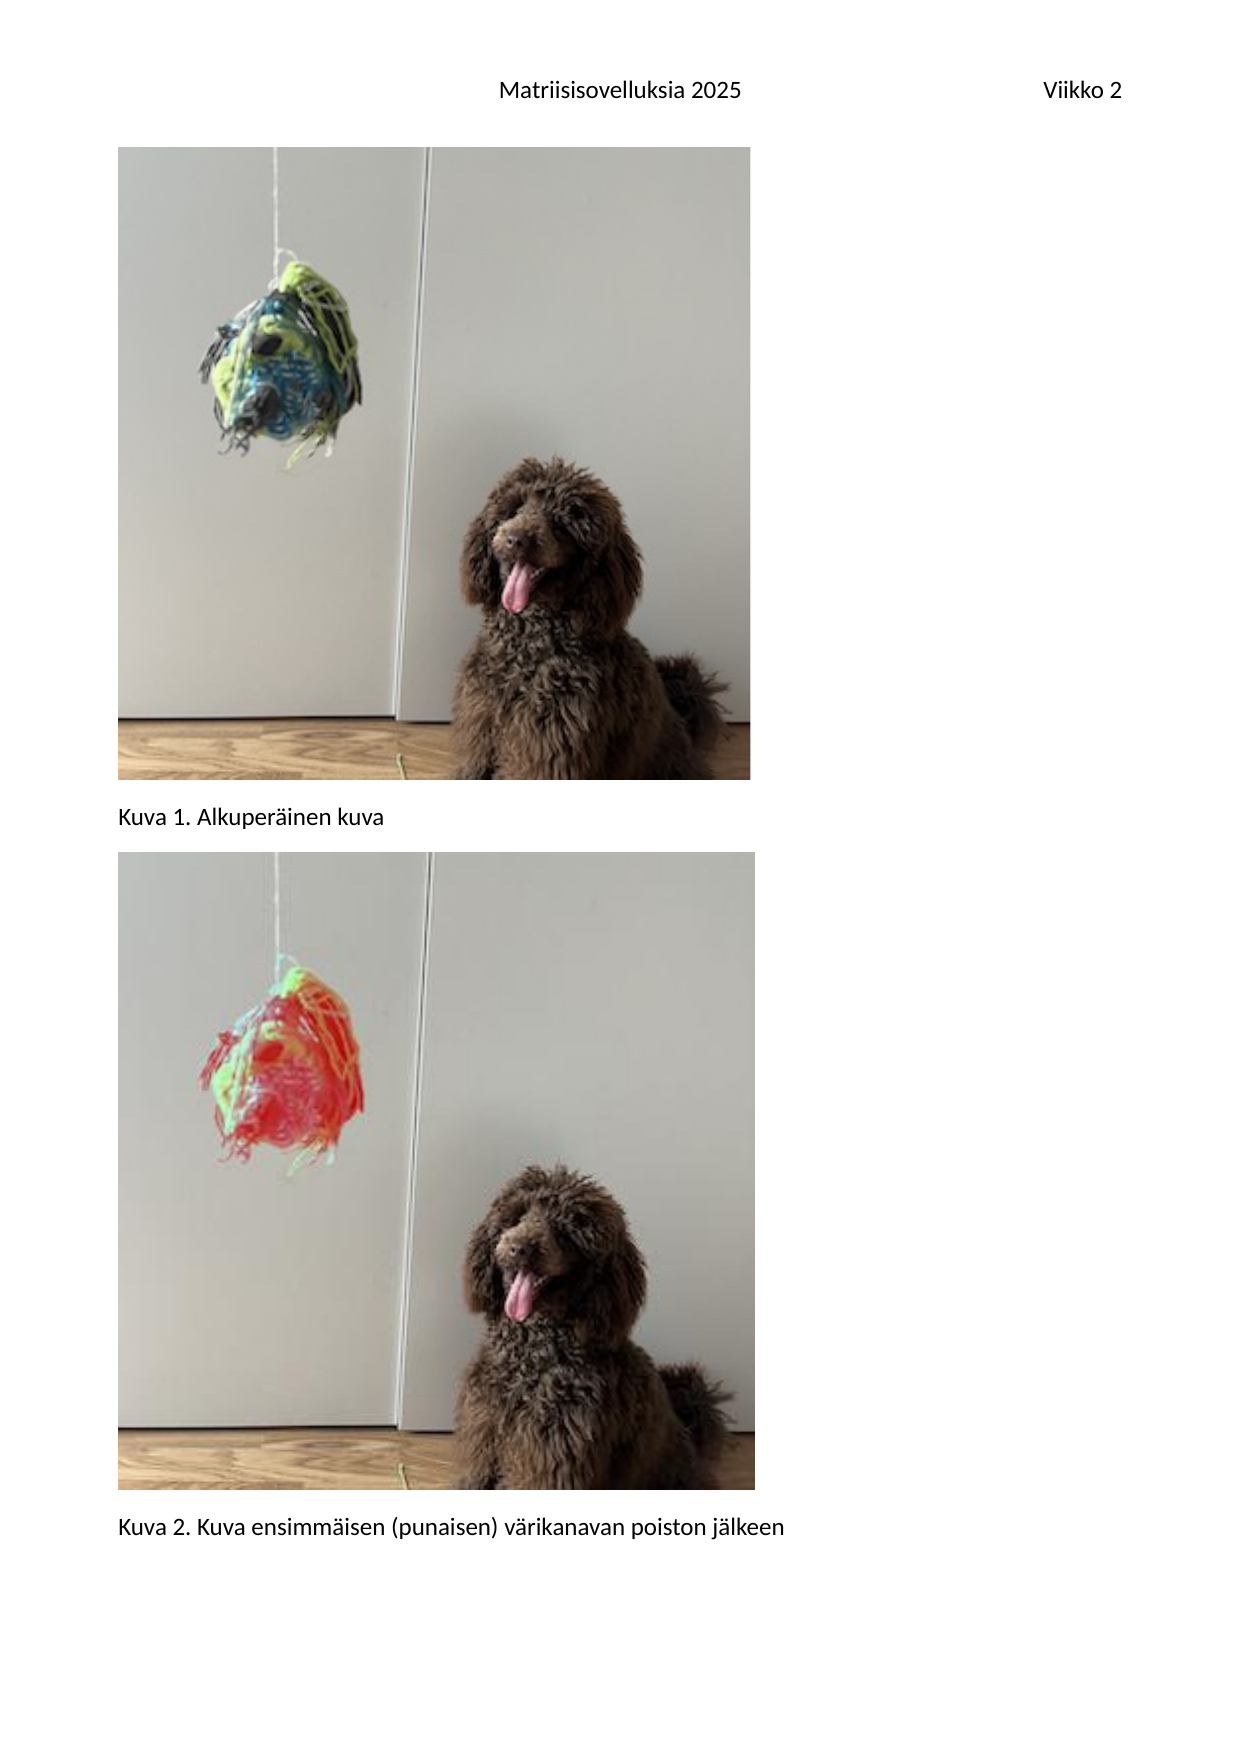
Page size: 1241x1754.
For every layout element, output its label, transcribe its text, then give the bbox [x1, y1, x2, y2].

picture [118, 147, 751, 780]
text Kuva 1. Alkuperäinen kuva [118, 801, 1122, 832]
picture [118, 852, 755, 1490]
text Kuva 2. Kuva ensimmäisen (punaisen) värikanavan poiston jälkeen [118, 1511, 1122, 1541]
